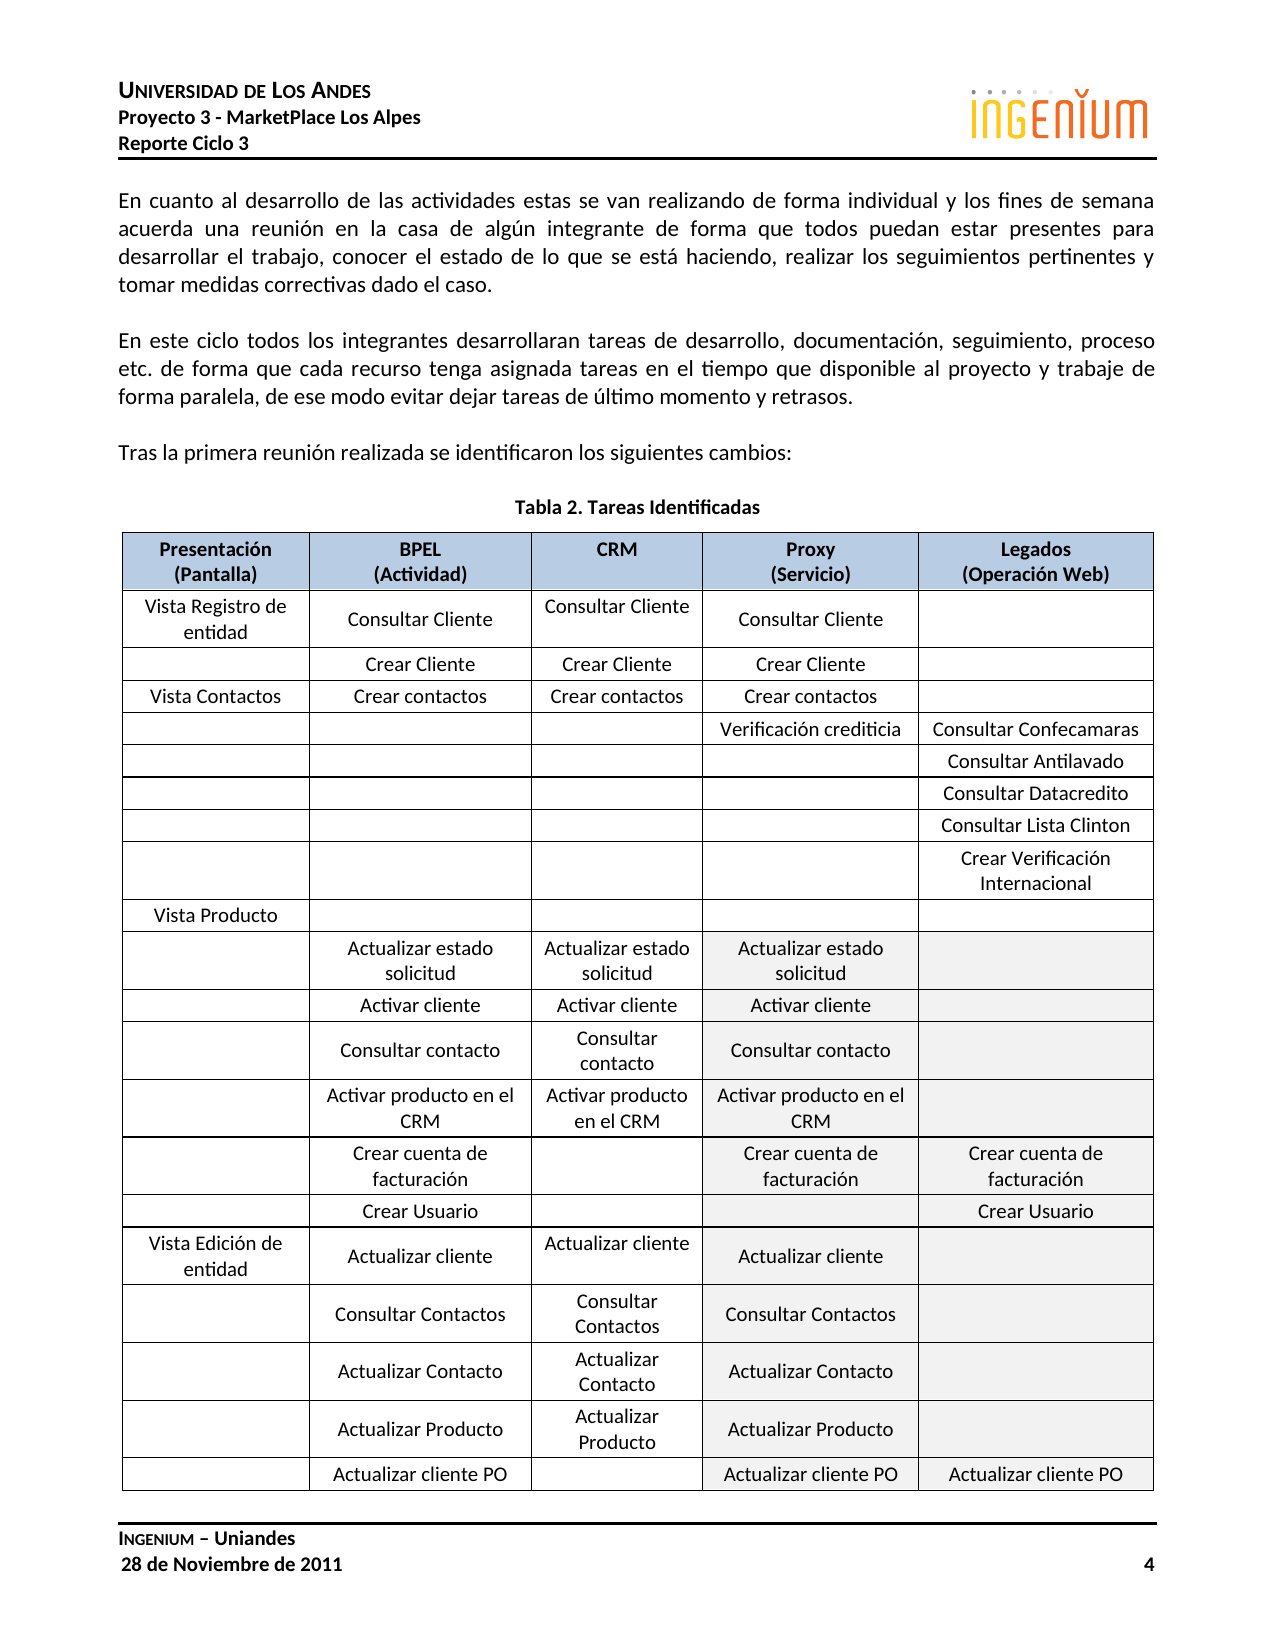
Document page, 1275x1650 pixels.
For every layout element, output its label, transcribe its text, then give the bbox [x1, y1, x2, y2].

table_cell [532, 810, 702, 841]
table_cell [123, 1343, 309, 1399]
table_cell [123, 713, 309, 744]
table_cell [123, 1285, 309, 1342]
table_cell [919, 1228, 1153, 1284]
table_cell Crear cuenta de facturación [703, 1138, 918, 1194]
picture [971, 89, 1154, 150]
table_cell Consultar Confecamaras [919, 713, 1153, 744]
table_cell Consultar Cliente [703, 591, 918, 647]
table_cell Activar producto en el CRM [532, 1080, 702, 1136]
table_cell [532, 900, 702, 931]
table_cell [123, 1022, 309, 1079]
table_cell [123, 1401, 309, 1457]
table_cell [703, 778, 918, 809]
table_cell [123, 1080, 309, 1136]
table_cell Actualizar Contacto [310, 1343, 531, 1399]
table_cell Consultar Antilavado [919, 745, 1153, 776]
table_cell Crear Usuario [919, 1195, 1153, 1226]
table_cell [310, 900, 531, 931]
table_cell [532, 778, 702, 809]
table_cell [310, 713, 531, 744]
table_cell Consultar Contactos [703, 1285, 918, 1342]
table_cell [532, 1138, 702, 1194]
table_cell Crear cuenta de facturación [310, 1138, 531, 1194]
table_cell [123, 745, 309, 776]
table_cell [919, 1343, 1153, 1399]
table_cell [310, 745, 531, 776]
table_cell [919, 1080, 1153, 1136]
table_cell Vista Producto [123, 900, 309, 931]
table_header Legados (Operación Web) [919, 533, 1153, 589]
table_cell Actualizar cliente [532, 1228, 702, 1284]
table_cell Activar producto en el CRM [703, 1080, 918, 1136]
table_cell [703, 810, 918, 841]
table_cell [919, 1285, 1153, 1342]
table_cell [532, 713, 702, 744]
table_cell Crear Verificación Internacional [919, 842, 1153, 899]
table_cell Consultar Contactos [310, 1285, 531, 1342]
table_cell [919, 900, 1153, 931]
table_cell Actualizar Producto [310, 1401, 531, 1457]
table_cell Consultar contacto [532, 1022, 702, 1079]
table_cell [919, 990, 1153, 1021]
table_cell Actualizar Producto [703, 1401, 918, 1457]
table_cell Vista Edición de entidad [123, 1228, 309, 1284]
table_cell Actualizar cliente PO [919, 1458, 1153, 1489]
table_cell Crear Cliente [310, 648, 531, 679]
table_cell Actualizar cliente PO [703, 1458, 918, 1489]
table_cell [919, 1022, 1153, 1079]
table_cell Crear contactos [310, 681, 531, 712]
table_cell [532, 1195, 702, 1226]
table_cell [919, 591, 1153, 647]
table_cell [919, 932, 1153, 989]
table_cell Actualizar cliente PO [310, 1458, 531, 1489]
table_cell [123, 842, 309, 899]
table_cell Actualizar estado solicitud [310, 932, 531, 989]
table_cell Vista Registro de entidad [123, 591, 309, 647]
text En este ciclo todos los integrantes desarrollaran tareas de desarrollo, documentación, seguimiento, proceso etc. de forma que cada recurso tenga asignada tareas en el tiempo que disponible al proyecto y trabaje de forma paralela, de ese modo evitar dejar tareas de último momento y retrasos. [118, 326, 1157, 410]
table_cell Actualizar estado solicitud [703, 932, 918, 989]
table_cell [123, 990, 309, 1021]
table_cell [123, 648, 309, 679]
table_cell [123, 778, 309, 809]
table_cell [919, 648, 1153, 679]
table_cell Activar producto en el CRM [310, 1080, 531, 1136]
table_cell Crear contactos [703, 681, 918, 712]
table_cell [123, 1458, 309, 1489]
table_cell [703, 842, 918, 899]
table_cell [532, 1458, 702, 1489]
table_cell [919, 681, 1153, 712]
table_cell Consultar contacto [310, 1022, 531, 1079]
table_cell Actualizar Producto [532, 1401, 702, 1457]
table_header Proxy (Servicio) [703, 533, 918, 589]
table_cell Activar cliente [310, 990, 531, 1021]
table_cell Crear Cliente [703, 648, 918, 679]
table_header BPEL (Actividad) [310, 533, 531, 589]
table_cell Consultar Cliente [532, 591, 702, 647]
table_cell [532, 745, 702, 776]
table_cell [532, 842, 702, 899]
table_cell Crear contactos [532, 681, 702, 712]
table_cell [310, 778, 531, 809]
table_cell Consultar Lista Clinton [919, 810, 1153, 841]
table_cell Actualizar cliente [703, 1228, 918, 1284]
table_cell Activar cliente [532, 990, 702, 1021]
table_cell Consultar Contactos [532, 1285, 702, 1342]
table_cell Actualizar Contacto [532, 1343, 702, 1399]
table_cell [919, 1401, 1153, 1457]
table_cell [703, 1195, 918, 1226]
table_cell Actualizar estado solicitud [532, 932, 702, 989]
table_cell [123, 810, 309, 841]
table_cell Actualizar cliente [310, 1228, 531, 1284]
table_cell [310, 842, 531, 899]
table_cell Actualizar Contacto [703, 1343, 918, 1399]
table_cell [123, 932, 309, 989]
table_cell [310, 810, 531, 841]
text Tras la primera reunión realizada se identificaron los siguientes cambios: [118, 438, 1157, 466]
table_header CRM [532, 533, 702, 589]
text Tabla 2. Tareas Identificadas [118, 494, 1157, 519]
table_cell Consultar Cliente [310, 591, 531, 647]
text En cuanto al desarrollo de las actividades estas se van realizando de forma individual y los fines de semana acuerda una reunión en la casa de algún integrante de forma que todos puedan estar presentes para desarrollar el trabajo, conocer el estado de lo que se está haciendo, realizar los seguimientos pertinentes y tomar medidas correctivas dado el caso. [118, 186, 1157, 298]
table_cell [703, 745, 918, 776]
table_cell Activar cliente [703, 990, 918, 1021]
table_cell Crear Usuario [310, 1195, 531, 1226]
table_cell [123, 1195, 309, 1226]
table_cell Consultar Datacredito [919, 778, 1153, 809]
table_cell [123, 1138, 309, 1194]
table_cell Crear Cliente [532, 648, 702, 679]
table_cell Consultar contacto [703, 1022, 918, 1079]
table_cell Verificación crediticia [703, 713, 918, 744]
table_header Presentación (Pantalla) [123, 533, 309, 589]
table_cell [703, 900, 918, 931]
table_cell Crear cuenta de facturación [919, 1138, 1153, 1194]
table_cell Vista Contactos [123, 681, 309, 712]
